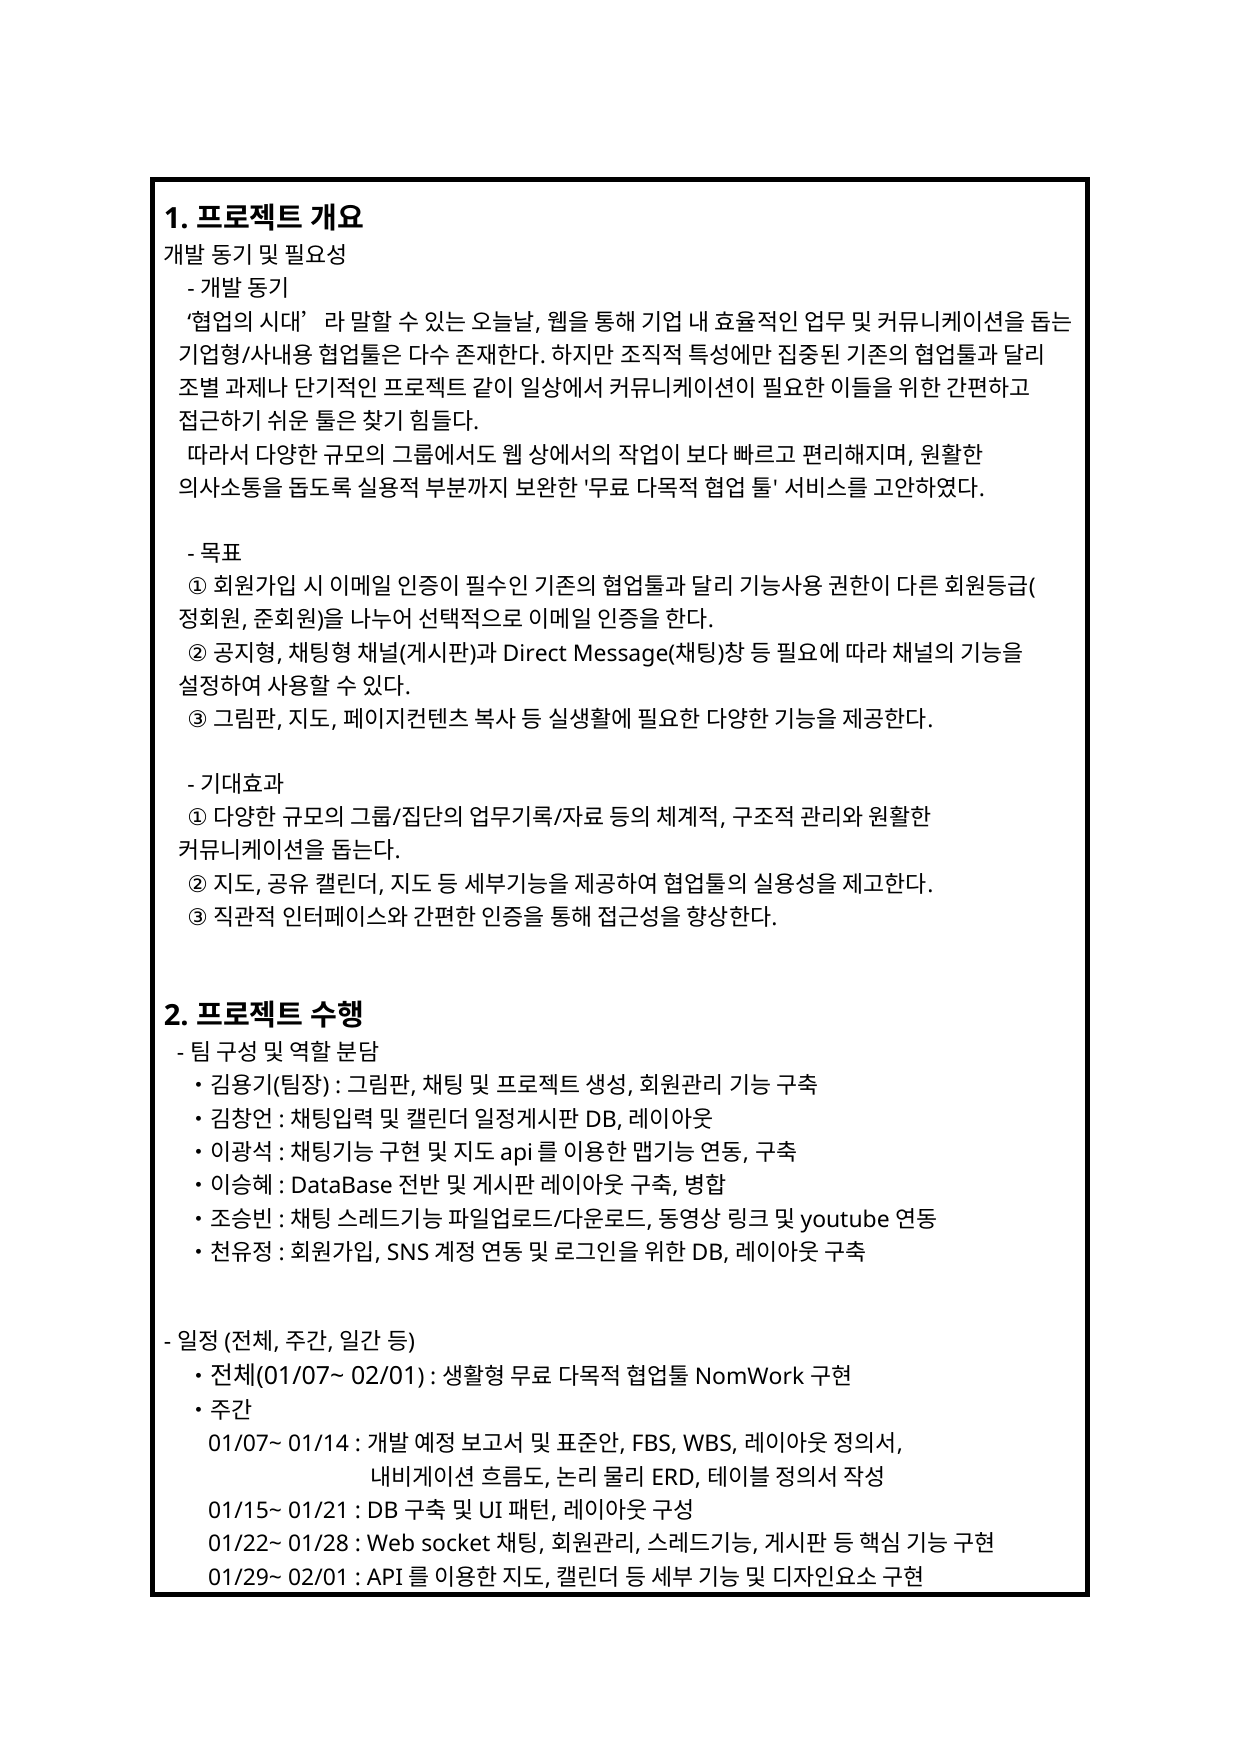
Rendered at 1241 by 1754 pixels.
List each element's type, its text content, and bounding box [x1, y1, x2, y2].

table_cell 1. 프로젝트 개요 개발 동기 및 필요성 - 개발 동기 ‘협업의 시대’라 말할 수 있는 오늘날, 웹을 통해 기업 내 효율적인 업무 및 커뮤니케이션을 돕는 기업형/사내용 협업툴은 다수 존재한다. 하지만 조직적 특성에만 집중된 기존의 협업툴과 달리 조별 과제나 단기적인 프로젝트 같이 일상에서 커뮤니케이션이 필요한 이들을 위한 간편하고 접근하기 쉬운 툴은 찾기 힘들다. 따라서 다양한 규모의 그룹에서도 웹 상에서의 작업이 보다 빠르고 편리해지며, 원활한 의사소통을 돕도록 실용적 부분까지 보완한 '무료 다목적 협업 툴' 서비스를 고안하였다. - 목표 ① 회원가입 시 이메일 인증이 필수인 기존의 협업툴과 달리 기능사용 권한이 다른 회원등급(정회원, 준회원)을 나누어 선택적으로 이메일 인증을 한다. ② 공지형, 채팅형 채널(게시판)과 Direct Message(채팅)창 등 필요에 따라 채널의 기능을 설정하여 사용할 수 있다. ③ 그림판, 지도, 페이지컨텐츠 복사 등 실생활에 필요한 다양한 기능을 제공한다. - 기대효과 ① 다양한 규모의 그룹/집단의 업무기록/자료 등의 체계적, 구조적 관리와 원활한 커뮤니케이션을 돕는다. ② 지도, 공유 캘린더, 지도 등 세부기능을 제공하여 협업툴의 실용성을 제고한다. ③ 직관적 인터페이스와 간편한 인증을 통해 접근성을 향상한다. 2. 프로젝트 수행 - 팀 구성 및 역할 분담 ・김용기(팀장) : 그림판, 채팅 및 프로젝트 생성, 회원관리 기능 구축 ・김창언 : 채팅입력 및 캘린더 일정게시판 DB, 레이아웃 ・이광석 : 채팅기능 구현 및 지도api를 이용한 맵기능 연동, 구축 ・이승혜 : DataBase 전반 및 게시판 레이아웃 구축, 병합 ・조승빈 : 채팅 스레드기능 파일업로드/다운로드, 동영상 링크 및 youtube 연동 ・천유정 : 회원가입, SNS계정 연동 및 로그인을 위한 DB, 레이아웃 구축 - 일정 (전체, 주간, 일간 등) ・전체(01/07~ 02/01) : 생활형 무료 다목적 협업툴 NomWork 구현 ・주간 01/07~ 01/14 : 개발 예정 보고서 및 표준안, FBS, WBS, 레이아웃 정의서, 내비게이션 흐름도, 논리 물리 ERD, 테이블 정의서 작성 01/15~ 01/21 : DB 구축 및 UI 패턴, 레이아웃 구성 01/22~ 01/28 : Web socket 채팅, 회원관리, 스레드기능, 게시판 등 핵심 기능 구현 01/29~ 02/01 : API를 이용한 지도, 캘린더 등 세부 기능 및 디자인요소 구현 [155, 182, 1085, 1592]
